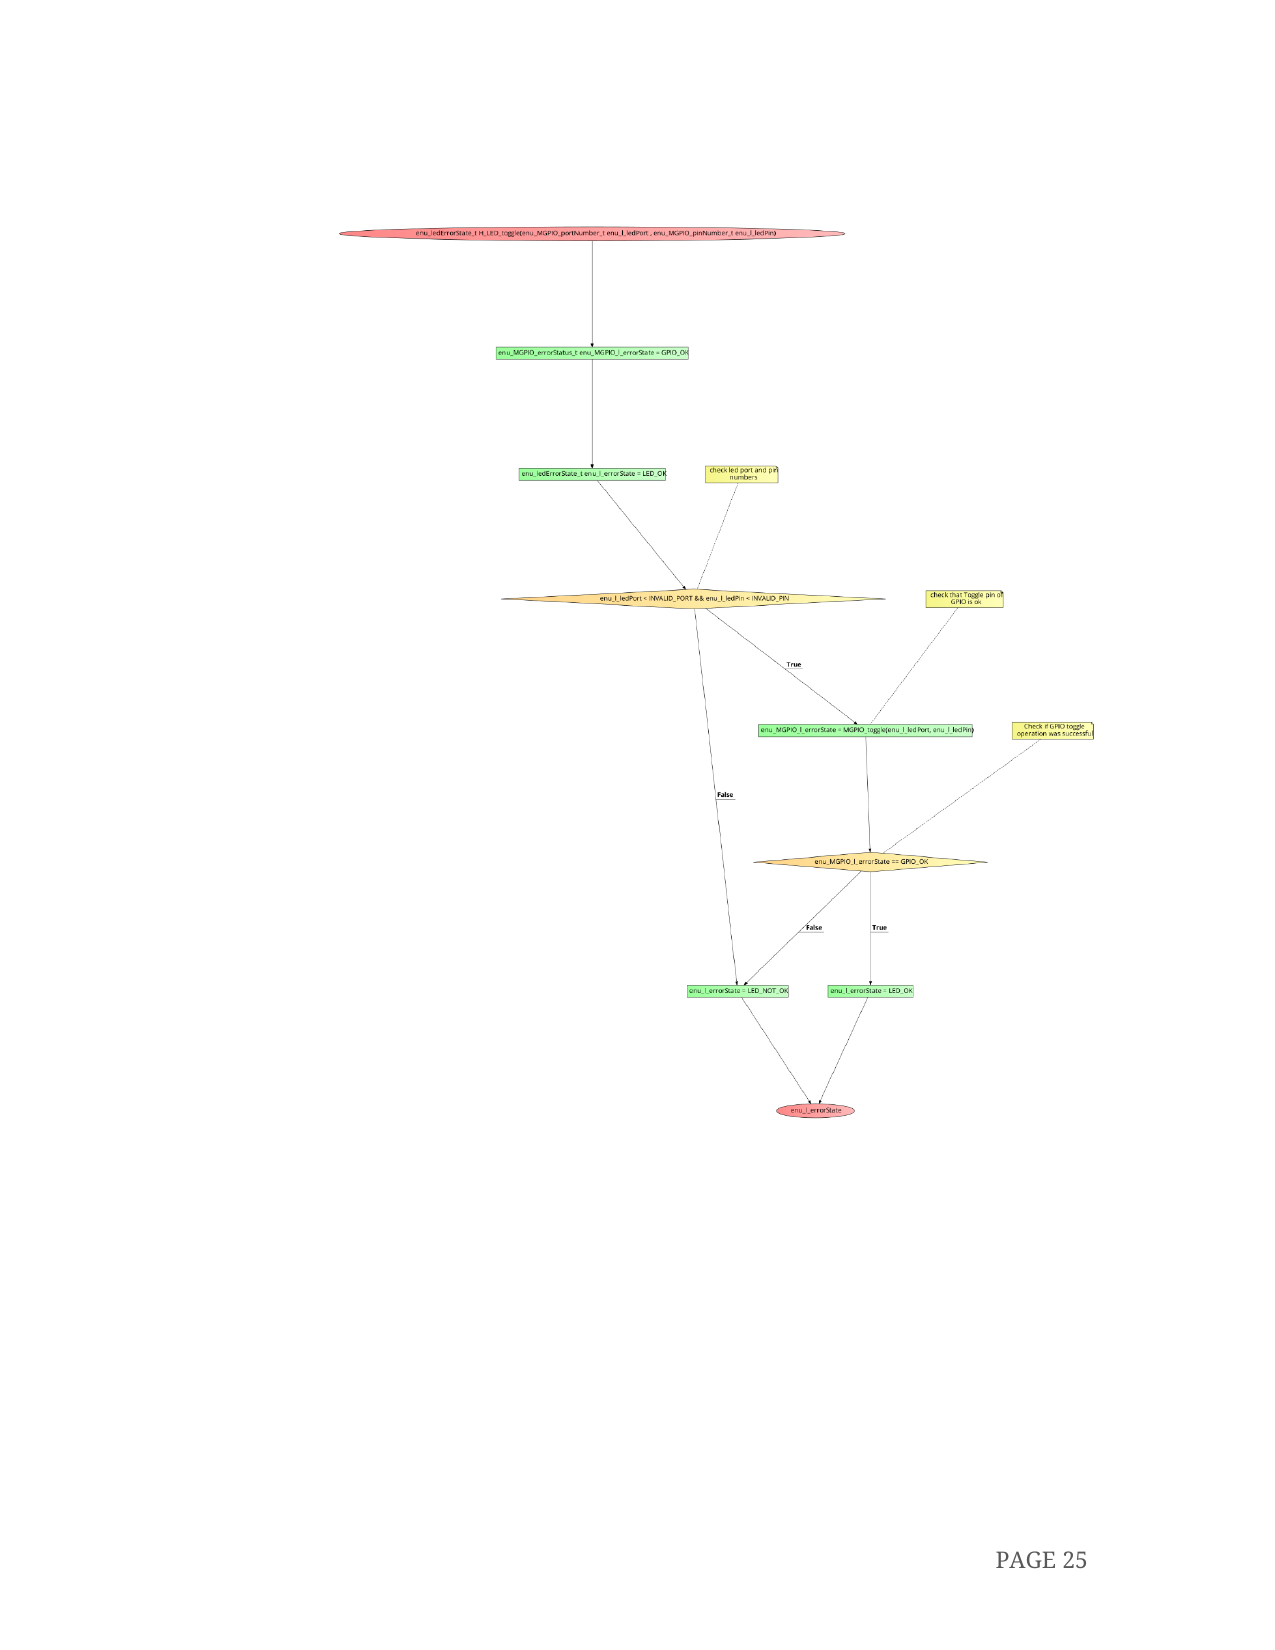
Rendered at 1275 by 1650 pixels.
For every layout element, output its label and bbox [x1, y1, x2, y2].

picture [337, 225, 1101, 1125]
